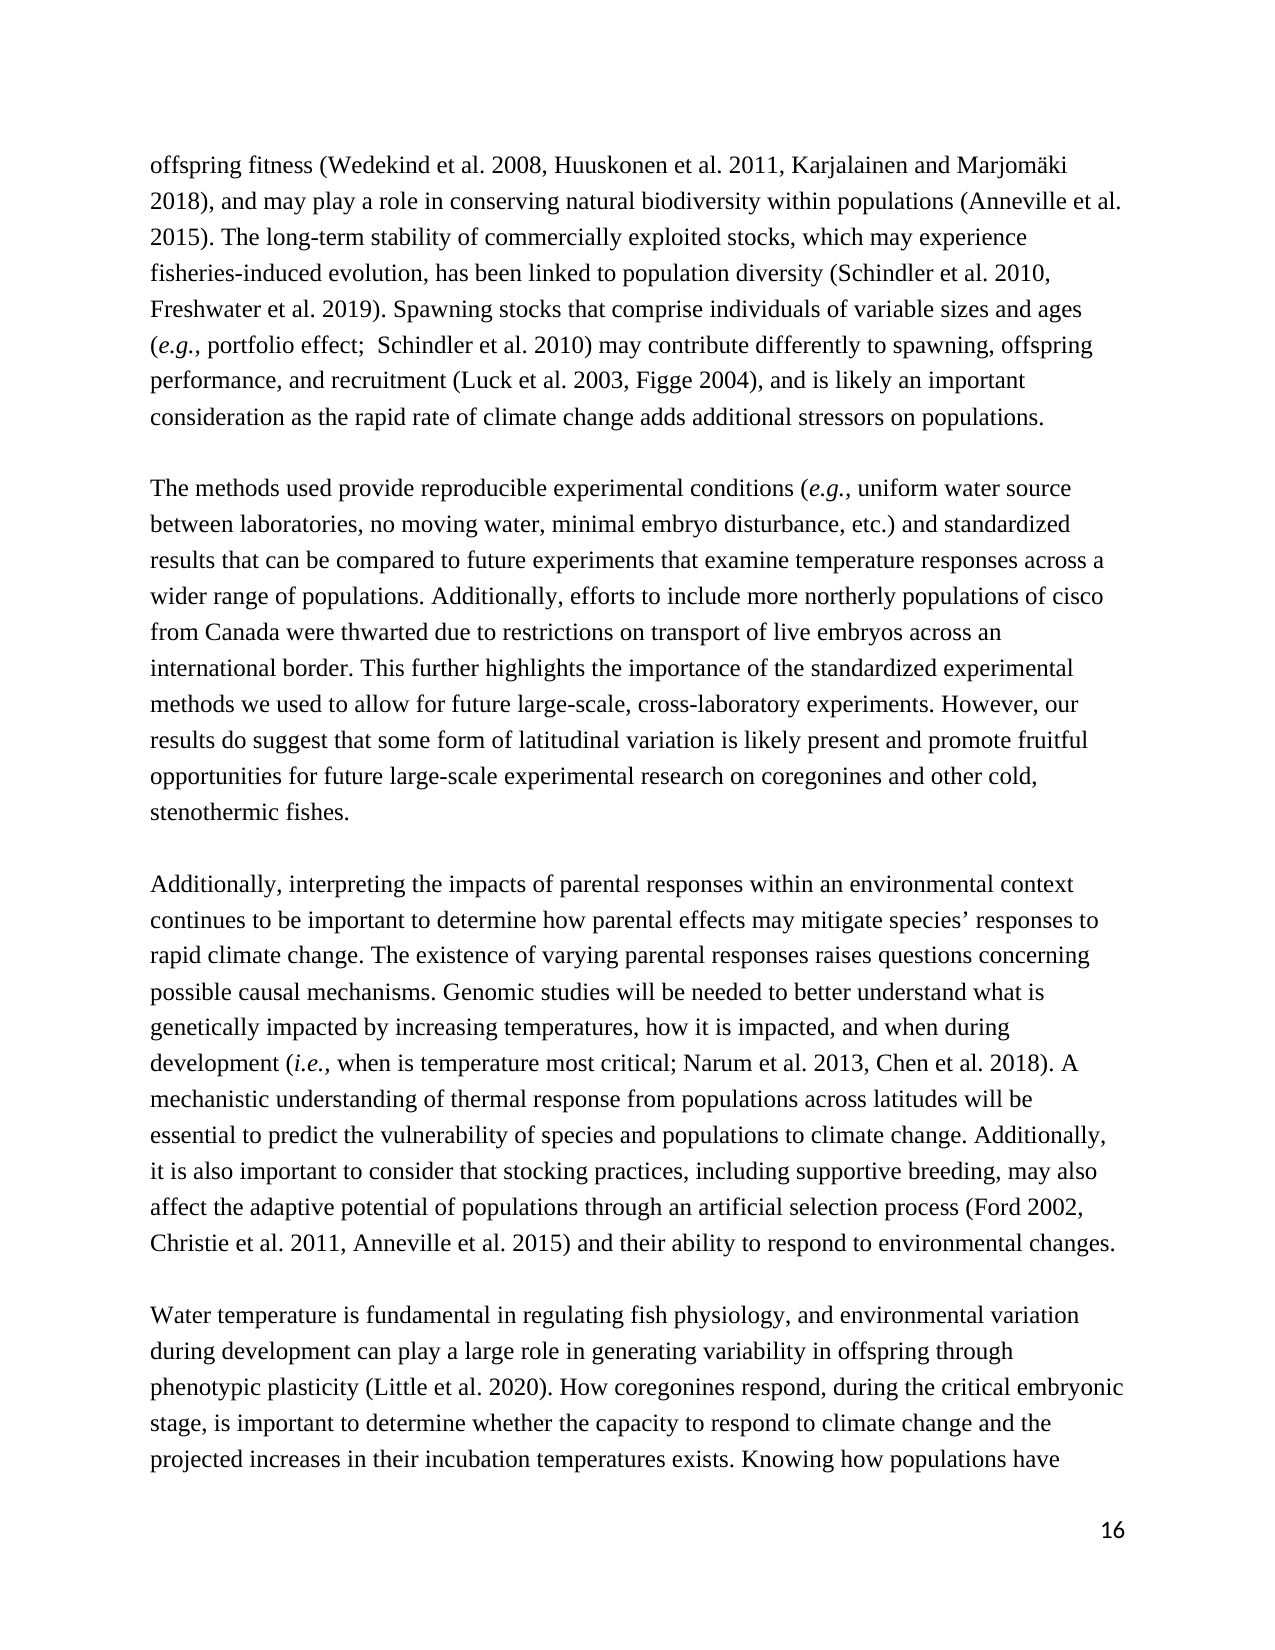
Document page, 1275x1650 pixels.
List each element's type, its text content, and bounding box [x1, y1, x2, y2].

text Additionally, interpreting the impacts of parental responses within an environmental context continues to be important to determine how parental effects may mitigate species’ responses to rapid climate change. The existence of varying parental responses raises questions concerning possible causal mechanisms. Genomic studies will be needed to better understand what is genetically impacted by increasing temperatures, how it is impacted, and when during development (i.e., when is temperature most critical; Narum et al. 2013, Chen et al. 2018). A mechanistic understanding of thermal response from populations across latitudes will be essential to predict the vulnerability of species and populations to climate change. Additionally, it is also important to consider that stocking practices, including supportive breeding, may also affect the adaptive potential of populations through an artificial selection process (Ford 2002, Christie et al. 2011, Anneville et al. 2015) and their ability to respond to environmental changes. [150, 869, 1125, 1257]
text The methods used provide reproducible experimental conditions (e.g., uniform water source between laboratories, no moving water, minimal embryo disturbance, etc.) and standardized results that can be compared to future experiments that examine temperature responses across a wider range of populations. Additionally, efforts to include more northerly populations of cisco from Canada were thwarted due to restrictions on transport of live embryos across an international border. This further highlights the importance of the standardized experimental methods we used to allow for future large-scale, cross-laboratory experiments. However, our results do suggest that some form of latitudinal variation is likely present and promote fruitful opportunities for future large-scale experimental research on coregonines and other cold, stenothermic fishes. [150, 473, 1125, 826]
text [150, 1300, 1125, 1472]
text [150, 150, 1125, 430]
